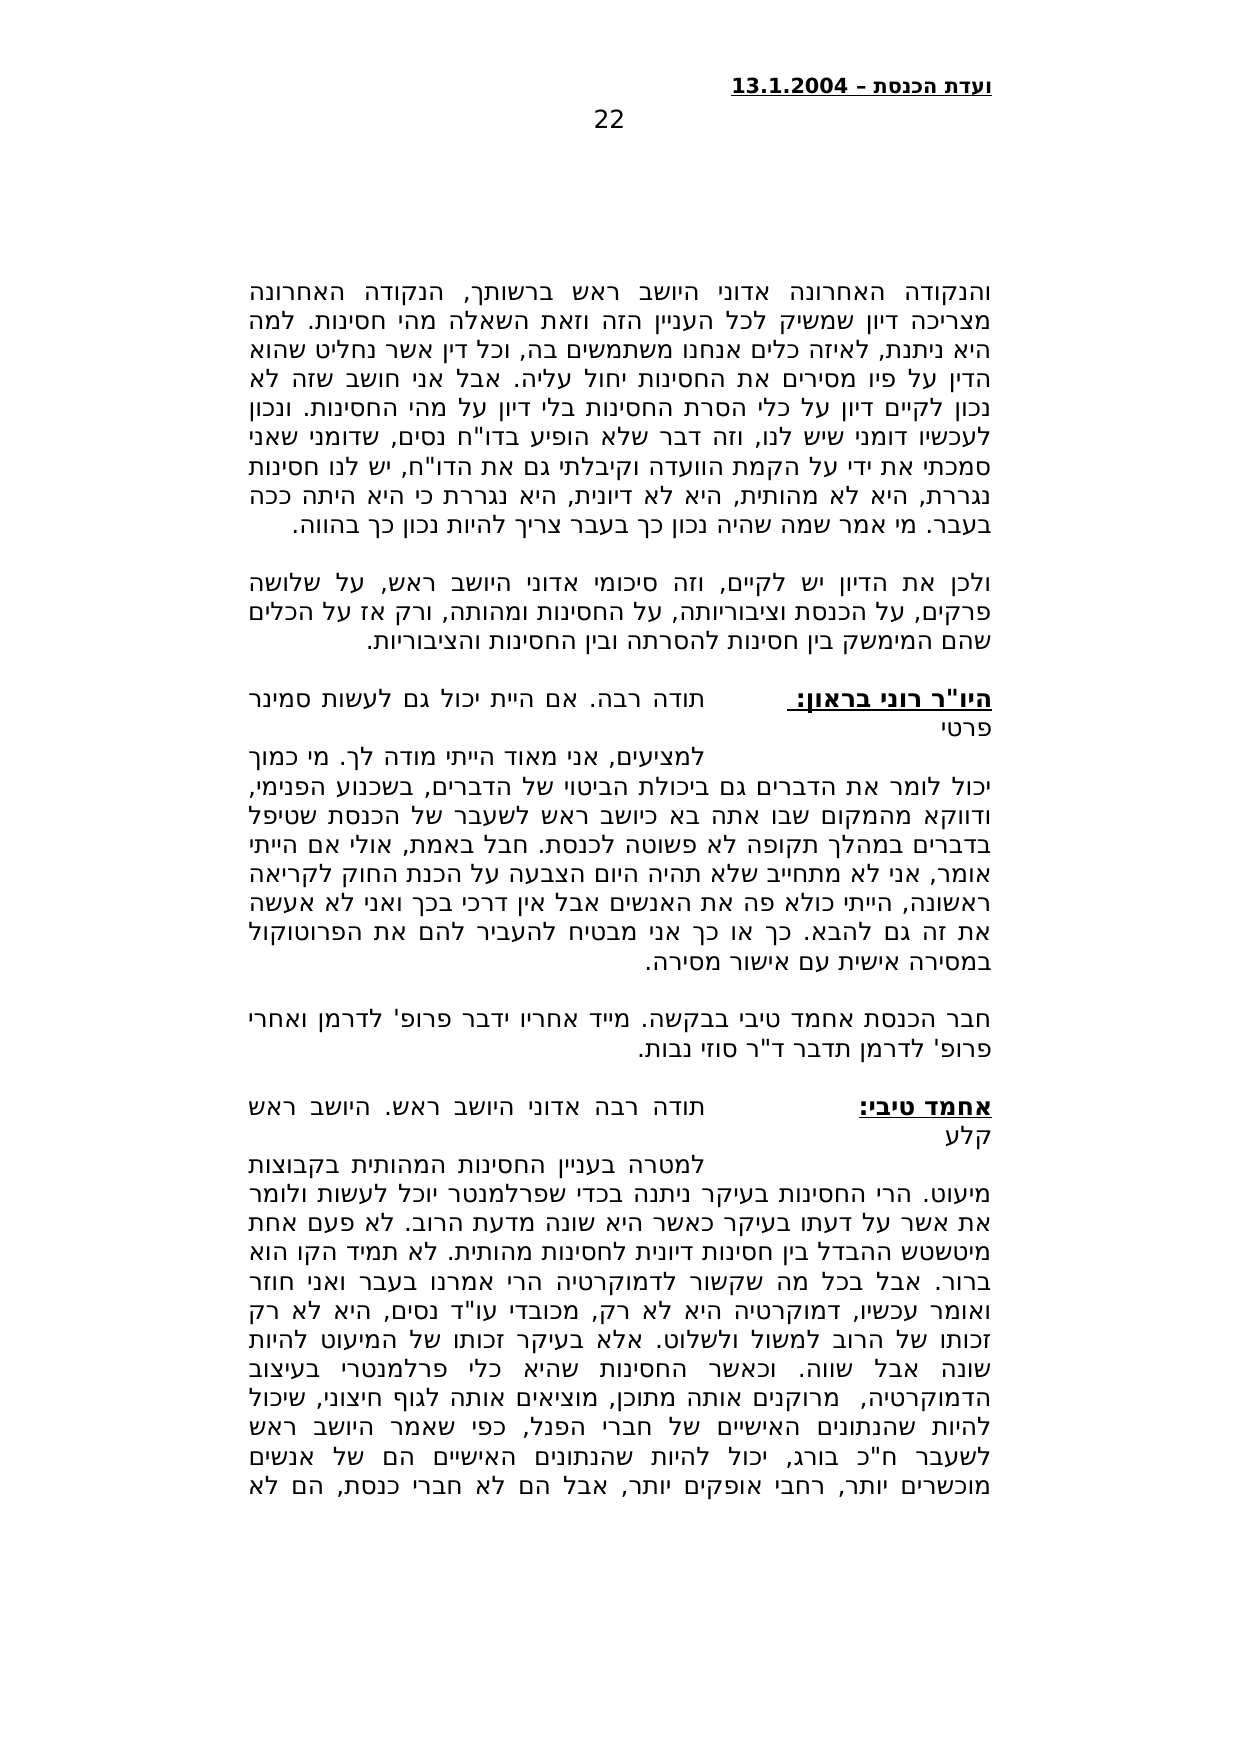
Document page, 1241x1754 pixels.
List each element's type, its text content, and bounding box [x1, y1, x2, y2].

text היו"ר רוני בראון: תודה רבה. אם היית יכול גם לעשות סמינר פרטי [248, 684, 992, 743]
text והנקודה האחרונה אדוני היושב ראש ברשותך, הנקודה האחרונה מצריכה דיון שמשיק לכל העניין הזה וזאת השאלה מהי חסינות. למה היא ניתנת, לאיזה כלים אנחנו משתמשים בה, וכל דין אשר נחליט שהוא הדין על פיו מסירים את החסינות יחול עליה. אבל אני חושב שזה לא נכון לקיים דיון על כלי הסרת החסינות בלי דיון על מהי החסינות. ונכון לעכשיו דומני שיש לנו, וזה דבר שלא הופיע בדו"ח נסים, שדומני שאני סמכתי את ידי על הקמת הוועדה וקיבלתי גם את הדו"ח, יש לנו חסינות נגררת, היא לא מהותית, היא לא דיונית, היא נגררת כי היא היתה ככה בעבר. מי אמר שמה שהיה נכון כך בעבר צריך להיות נכון כך בהווה. [248, 277, 992, 539]
text ולכן את הדיון יש לקיים, וזה סיכומי אדוני היושב ראש, על שלושה פרקים, על הכנסת וציבוריותה, על החסינות ומהותה, ורק אז על הכלים שהם המימשק בין חסינות להסרתה ובין החסינות והציבוריות. [248, 568, 992, 656]
text למציעים, אני מאוד הייתי מודה לך. מי כמוך יכול לומר את הדברים גם ביכולת הביטוי של הדברים, בשכנוע הפנימי, ודווקא מהמקום שבו אתה בא כיושב ראש לשעבר של הכנסת שטיפל בדברים במהלך תקופה לא פשוטה לכנסת. חבל באמת, אולי אם הייתי אומר, אני לא מתחייב שלא תהיה היום הצבעה על הכנת החוק לקריאה ראשונה, הייתי כולא פה את האנשים אבל אין דרכי בכך ואני לא אעשה את זה גם להבא. כך או כך אני מבטיח להעביר להם את הפרוטוקול במסירה אישית עם אישור מסירה. [248, 743, 992, 976]
text אחמד טיבי: תודה רבה אדוני היושב ראש. היושב ראש קלע [248, 1092, 992, 1150]
text חבר הכנסת אחמד טיבי בבקשה. מייד אחריו ידבר פרופ' לדרמן ואחרי פרופ' לדרמן תדבר ד"ר סוזי נבות. [248, 1005, 992, 1063]
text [248, 1150, 992, 1500]
